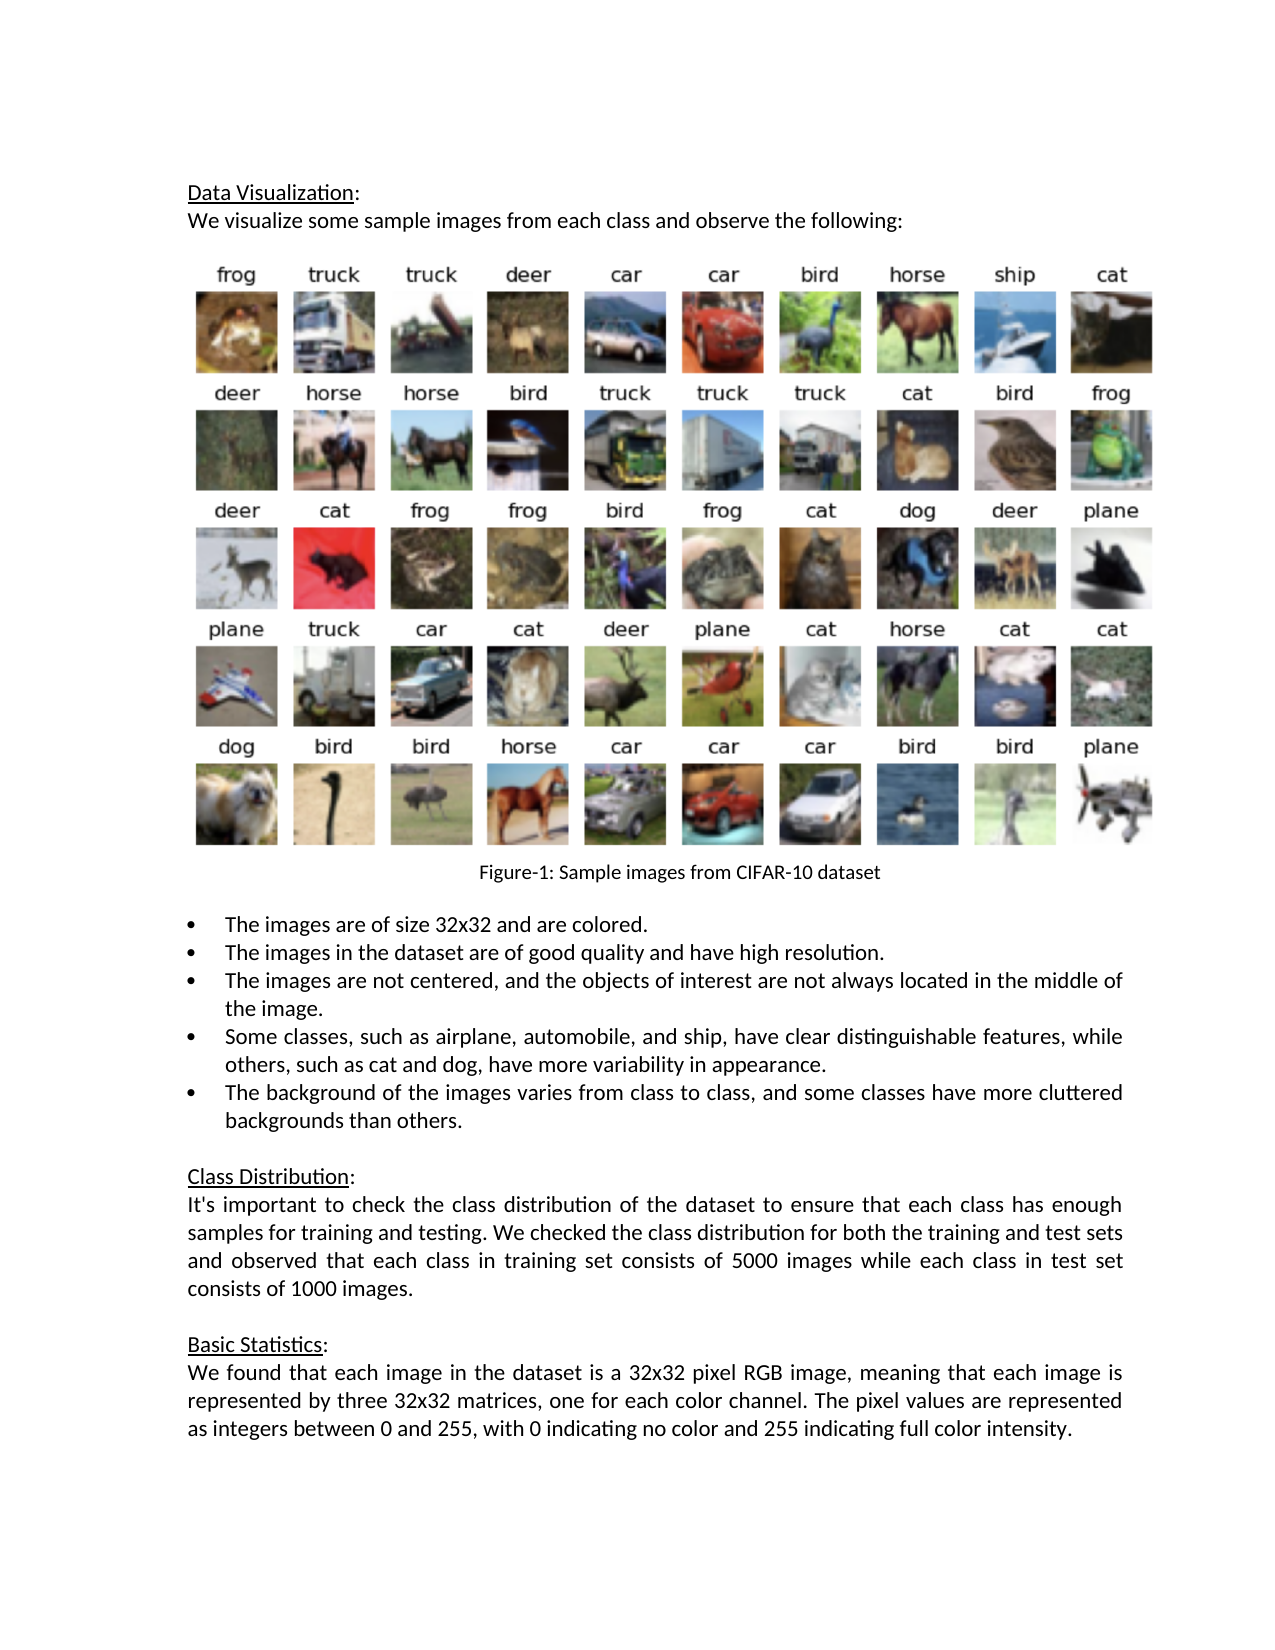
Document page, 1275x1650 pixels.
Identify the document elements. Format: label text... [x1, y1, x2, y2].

list We visualize some sample images from each class and observe the following: [187, 206, 1125, 234]
list The images are not centered, and the objects of interest are not always located in the middle of the image. [187, 966, 1125, 1022]
list The background of the images varies from class to class, and some classes have more cluttered backgrounds than others. [187, 1078, 1125, 1134]
list Class Distribution: [187, 1162, 1125, 1190]
list It's important to check the class distribution of the dataset to ensure that each class has enough samples for training and testing. We checked the class distribution for both the training and test sets and observed that each class in training set consists of 5000 images while each class in test set consists of 1000 images. [187, 1190, 1125, 1302]
picture [187, 262, 1163, 854]
list The images are of size 32x32 and are colored. [187, 910, 1125, 938]
list Data Visualization: [187, 178, 1125, 206]
list The images in the dataset are of good quality and have high resolution. [187, 938, 1125, 966]
list Basic Statistics: [187, 1330, 1125, 1358]
list Some classes, such as airplane, automobile, and ship, have clear distinguishable features, while others, such as cat and dog, have more variability in appearance. [187, 1022, 1125, 1078]
list We found that each image in the dataset is a 32x32 pixel RGB image, meaning that each image is represented by three 32x32 matrices, one for each color channel. The pixel values are represented as integers between 0 and 255, with 0 indicating no color and 255 indicating full color intensity. [187, 1358, 1125, 1442]
